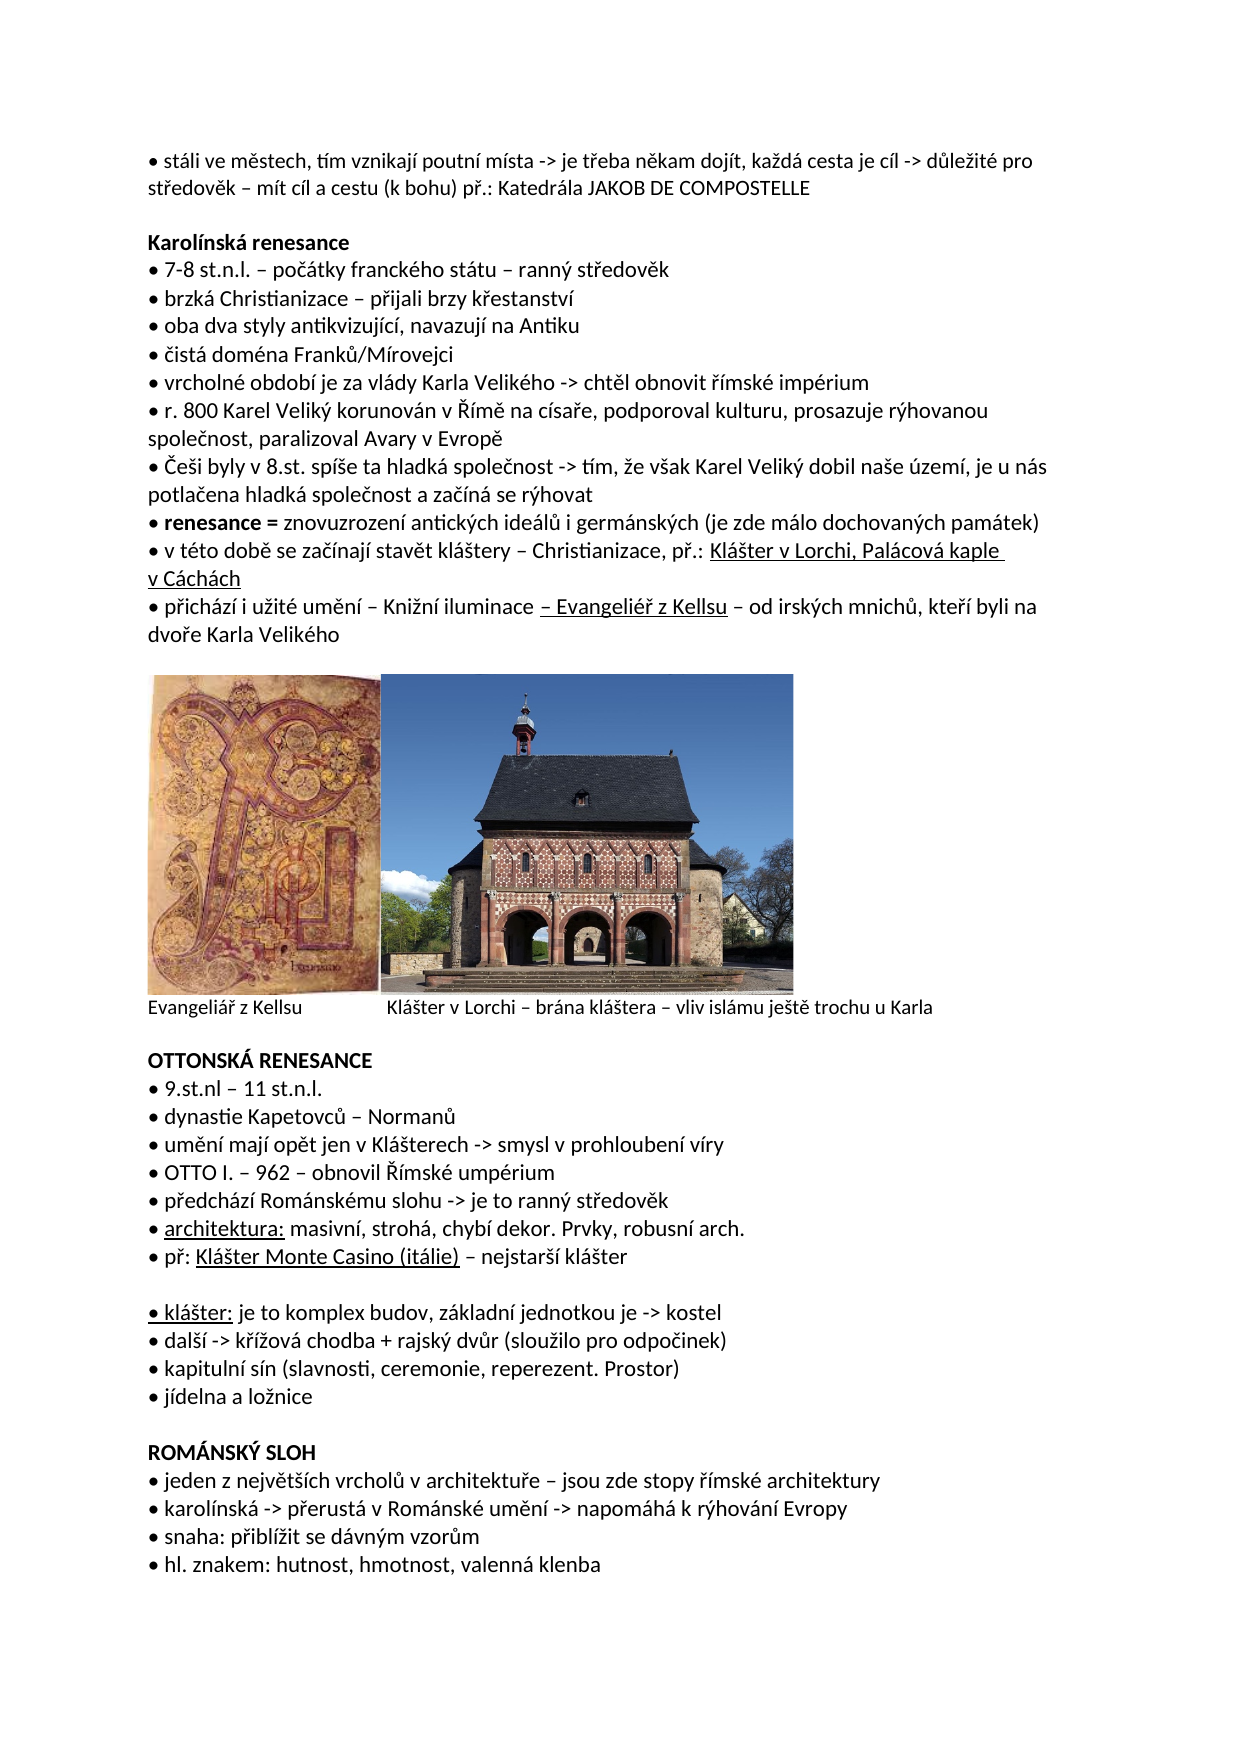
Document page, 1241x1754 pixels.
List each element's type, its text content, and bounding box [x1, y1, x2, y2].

text • předchází Románskému slohu -> je to ranný středověk [148, 1186, 1093, 1214]
text • oba dva styly antikvizující, navazují na Antiku [148, 312, 1093, 340]
text ROMÁNSKÝ SLOH [148, 1438, 1093, 1466]
text • Češi byly v 8.st. spíše ta hladká společnost -> tím, že však Karel Veliký dobil naše území, je u nás potlačena hladká společnost a začíná se rýhovat [148, 452, 1093, 508]
picture [147, 674, 794, 995]
text • př: Klášter Monte Casino (itálie) – nejstarší klášter [148, 1242, 1093, 1270]
text • hl. znakem: hutnost, hmotnost, valenná klenba [148, 1551, 1093, 1578]
text • OTTO I. – 962 – obnovil Římské umpérium [148, 1158, 1093, 1186]
text • renesance = znovuzrození antických ideálů i germánských (je zde málo dochovaných památek) [148, 508, 1093, 536]
text Karolínská renesance [148, 228, 1093, 256]
text • čistá doména Franků/Mírovejci [148, 340, 1093, 368]
text • kapitulní sín (slavnosti, ceremonie, reperezent. Prostor) [148, 1354, 1093, 1382]
text • 7-8 st.n.l. – počátky franckého státu – ranný středověk [148, 256, 1093, 284]
text • architektura: masivní, strohá, chybí dekor. Prvky, robusní arch. [148, 1214, 1093, 1242]
text • v této době se začínají stavět kláštery – Christianizace, př.: Klášter v Lorchi, Palácová kaple v Cáchách [148, 536, 1093, 592]
text • jeden z největších vrcholů v architektuře – jsou zde stopy římské architektury [148, 1466, 1093, 1494]
text • dynastie Kapetovců – Normanů [148, 1102, 1093, 1130]
text • karolínská -> přerustá v Románské umění -> napomáhá k rýhování Evropy [148, 1494, 1093, 1522]
text • vrcholné období je za vlády Karla Velikého -> chtěl obnovit římské impérium [148, 368, 1093, 396]
text • snaha: přiblížit se dávným vzorům [148, 1522, 1093, 1551]
text • umění mají opět jen v Klášterech -> smysl v prohloubení víry [148, 1130, 1093, 1158]
text • r. 800 Karel Veliký korunován v Římě na císaře, podporoval kulturu, prosazuje rýhovanou společnost, paralizoval Avary v Evropě [148, 396, 1093, 452]
text • přichází i užité umění – Knižní iluminace – Evangeliéř z Kellsu – od irských mnichů, kteří byli na dvoře Karla Velikého [148, 592, 1093, 648]
text OTTONSKÁ RENESANCE [148, 1046, 1093, 1074]
text • 9.st.nl – 11 st.n.l. [148, 1074, 1093, 1102]
text • brzká Christianizace – přijali brzy křestanství [148, 284, 1093, 312]
text • jídelna a ložnice [148, 1382, 1093, 1410]
text • další -> křížová chodba + rajský dvůr (sloužilo pro odpočinek) [148, 1326, 1093, 1354]
text • stáli ve městech, tím vznikají poutní místa -> je třeba někam dojít, každá cesta je cíl -> důležité pro středověk – mít cíl a cestu (k bohu) př.: Katedrála JAKOB DE COMPOSTELLE [148, 148, 1093, 201]
text Evangeliář z Kellsu Klášter v Lorchi – brána kláštera – vliv islámu ještě trochu u Karla [148, 994, 1093, 1020]
text • klášter: je to komplex budov, základní jednotkou je -> kostel [148, 1298, 1093, 1326]
